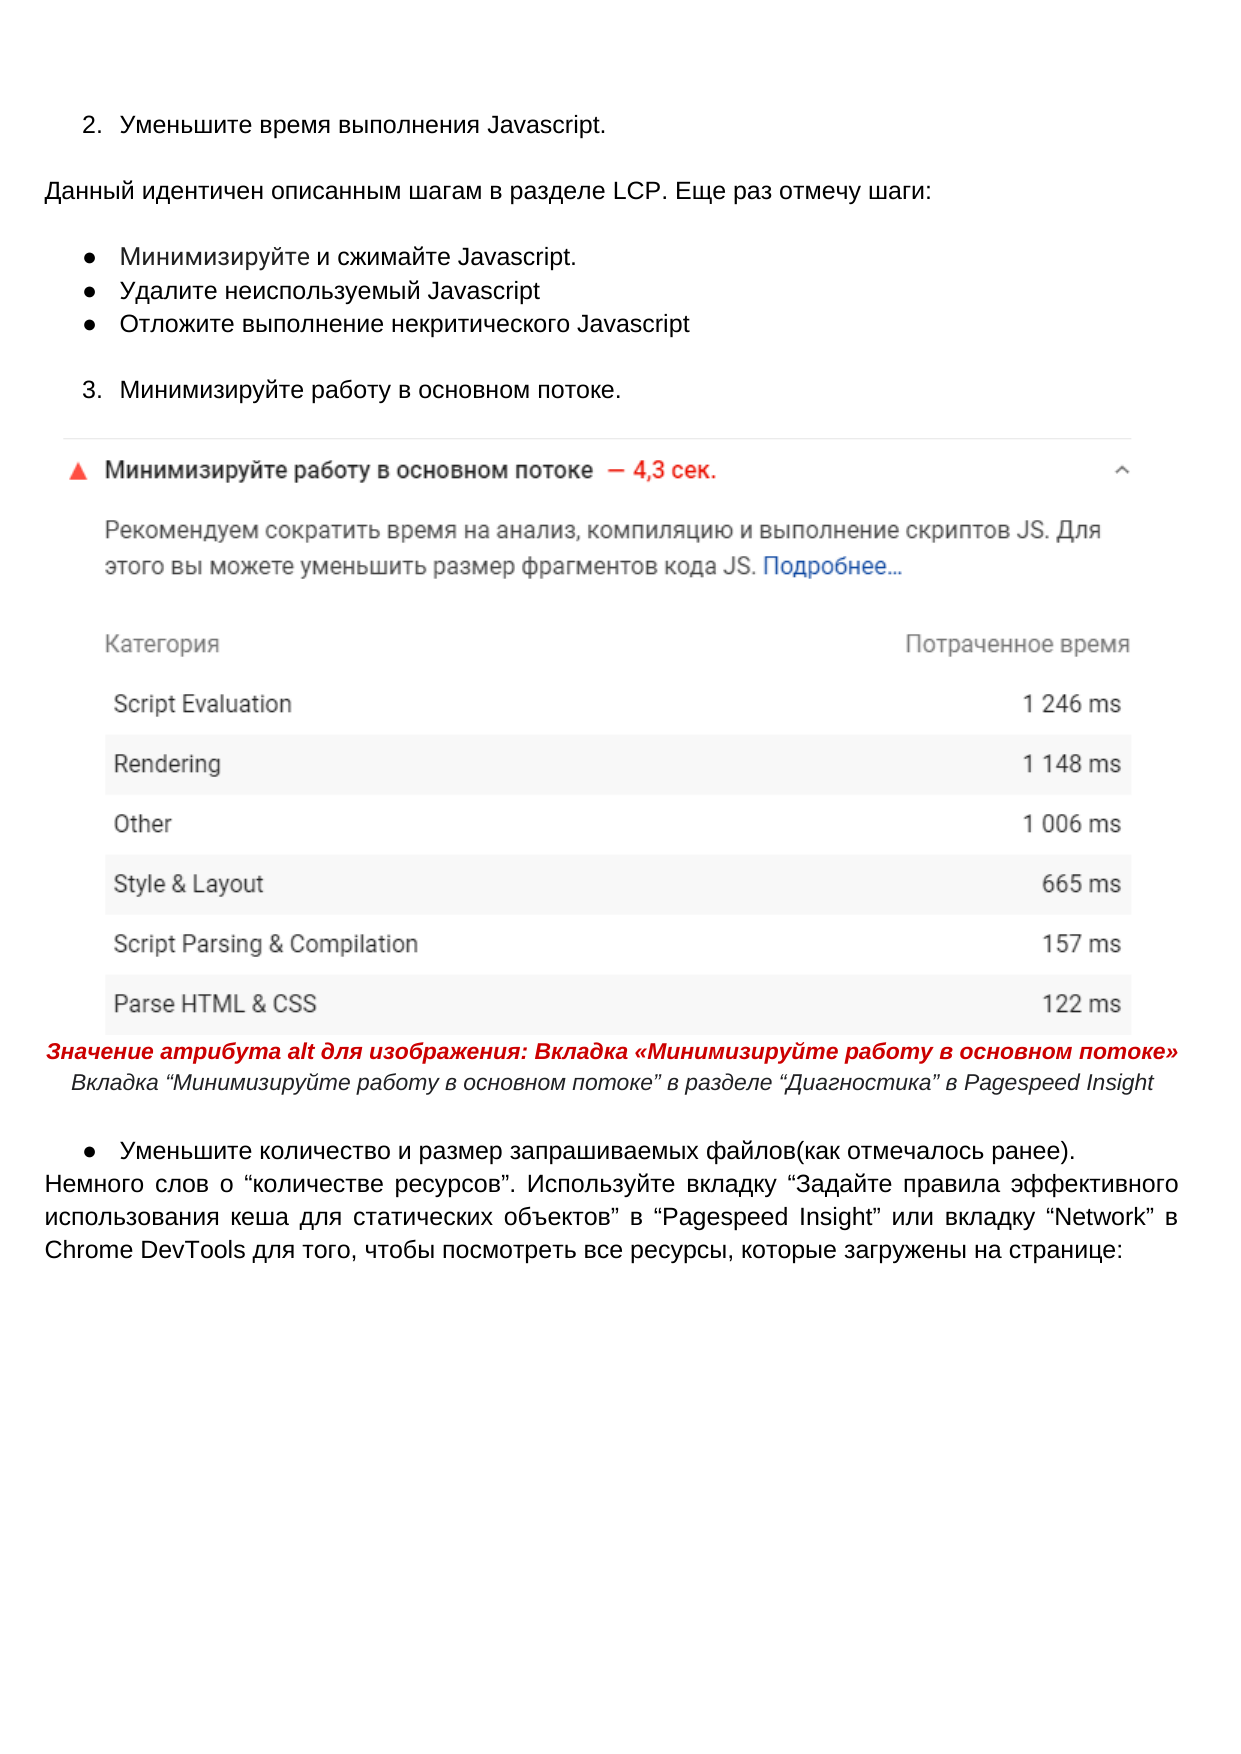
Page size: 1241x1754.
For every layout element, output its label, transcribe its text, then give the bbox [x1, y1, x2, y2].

text Данный идентичен описанным шагам в разделе LCP. Еще раз отмечу шаги: [44, 176, 1180, 205]
list Уменьшите количество и размер запрашиваемых файлов(как отмечалось ранее). [82, 1136, 1180, 1164]
list Уменьшите время выполнения Javascript. [82, 110, 1180, 139]
text Значение атрибута alt для изображения: Вкладка «Минимизируйте работу в основном потоке» [44, 1038, 1180, 1064]
text Немного слов о “количестве ресурсов”. Используйте вкладку “Задайте правила эффективного использования кеша для статических объектов” в “Pagespeed Insight” или вкладку “Network” в Chrome DevTools для того, чтобы посмотреть все ресурсы, которые загружены на странице: [44, 1169, 1180, 1263]
list Минимизируйте работу в основном потоке. [82, 375, 1180, 404]
text Вкладка “Минимизируйте работу в основном потоке” в разделе “Диагностика” в Pagespeed Insight [44, 1068, 1180, 1095]
list Отложите выполнение некритического Javascript [82, 309, 1180, 338]
list Минимизируйте и сжимайте Javascript. [82, 242, 1180, 272]
list Удалите неиспользуемый Javascript [82, 276, 1180, 305]
picture [44, 438, 1180, 1035]
